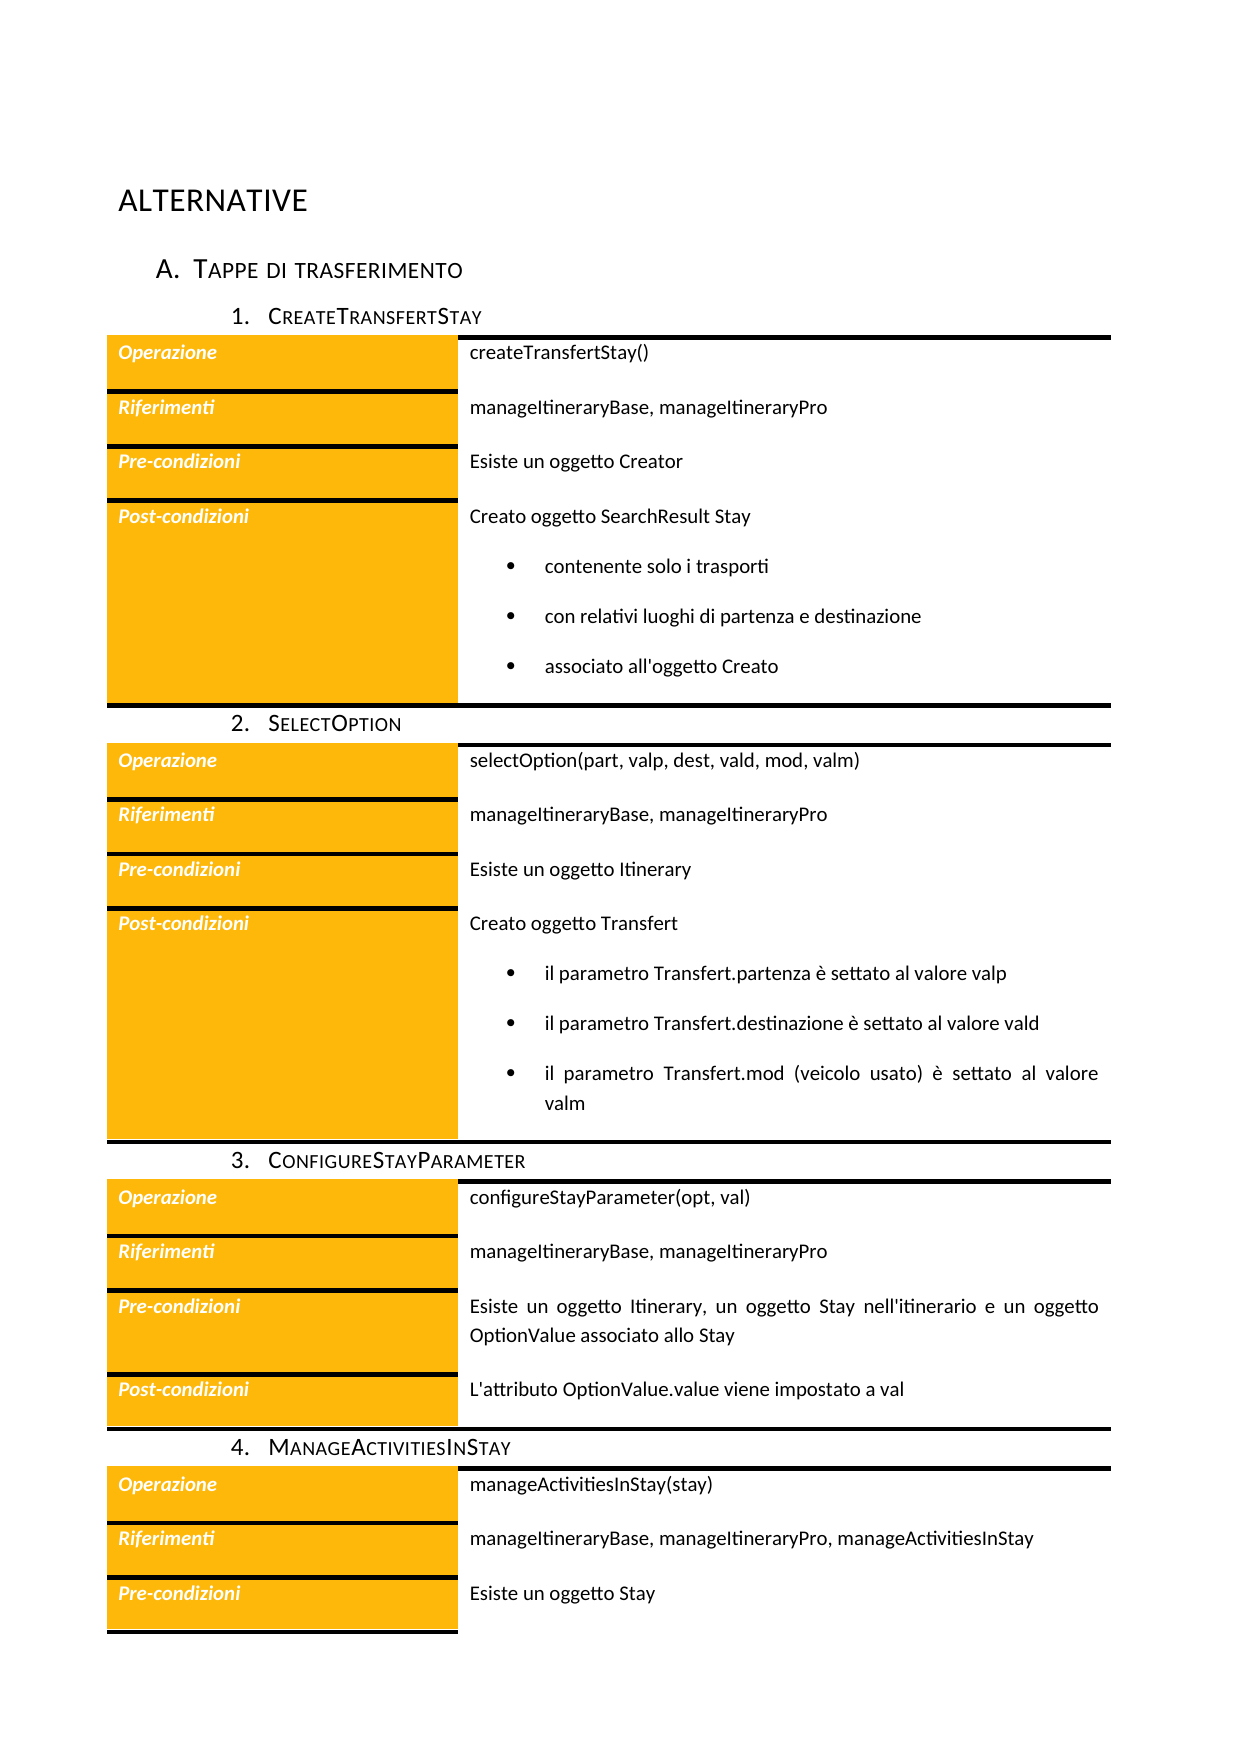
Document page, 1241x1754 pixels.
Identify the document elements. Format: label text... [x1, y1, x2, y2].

subtitle CreateTransfertStay [231, 300, 1122, 330]
table_cell Riferimenti [107, 394, 458, 444]
table_cell Esiste un oggetto Creator [458, 444, 1111, 498]
table_cell manageItineraryBase, manageItineraryPro [458, 1234, 1111, 1288]
table_cell Post-condizioni [107, 1377, 458, 1426]
table_cell Riferimenti [107, 1525, 458, 1575]
table_cell manageItineraryBase, manageItineraryPro [458, 389, 1111, 444]
table_cell Creato oggetto SearchResult Stay contenente solo i trasporti con relativi luoghi di partenza e destinazione associato all'oggetto Creato [458, 498, 1111, 703]
subtitle ManageActivitiesInStay [231, 1431, 1122, 1462]
table_cell Post-condizioni [107, 911, 458, 1139]
table_cell Post-condizioni [107, 503, 458, 703]
table_cell Pre-condizioni [107, 1580, 458, 1629]
table_cell Riferimenti [107, 802, 458, 851]
subtitle ALTERNATIVE [118, 179, 1122, 219]
table_header manageActivitiesInStay(stay) [458, 1471, 1111, 1521]
table_cell Esiste un oggetto Itinerary [458, 851, 1111, 906]
table_cell manageItineraryBase, manageItineraryPro, manageActivitiesInStay [458, 1521, 1111, 1575]
table_header configureStayParameter(opt, val) [458, 1184, 1111, 1234]
table_header selectOption(part, valp, dest, vald, mod, valm) [458, 747, 1111, 797]
table_header Operazione [107, 743, 458, 797]
table_cell Pre-condizioni [107, 449, 458, 498]
table_cell Pre-condizioni [107, 1293, 458, 1372]
subtitle SelectOption [231, 707, 1122, 738]
table_cell Pre-condizioni [107, 856, 458, 906]
table_cell Creato oggetto Transfert il parametro Transfert.partenza è settato al valore valp il parametro Transfert.destinazione è settato al valore vald il parametro Transfert.mod (veicolo usato) è settato al valore valm [458, 906, 1111, 1139]
table_cell Esiste un oggetto Itinerary, un oggetto Stay nell'itinerario e un oggetto OptionValue associato allo Stay [458, 1288, 1111, 1372]
table_cell manageItineraryBase, manageItineraryPro [458, 797, 1111, 851]
table_header Operazione [107, 1179, 458, 1234]
table_header Operazione [107, 1466, 458, 1521]
table_cell Esiste un oggetto Stay [458, 1575, 1111, 1629]
table_cell L'attributo OptionValue.value viene impostato a val [458, 1372, 1111, 1426]
subtitle ConfigureStayParameter [231, 1144, 1122, 1175]
table_cell Riferimenti [107, 1238, 458, 1288]
table_header createTransfertStay() [458, 340, 1111, 389]
subtitle Tappe di trasferimento [156, 251, 1122, 286]
table_header Operazione [107, 335, 458, 389]
